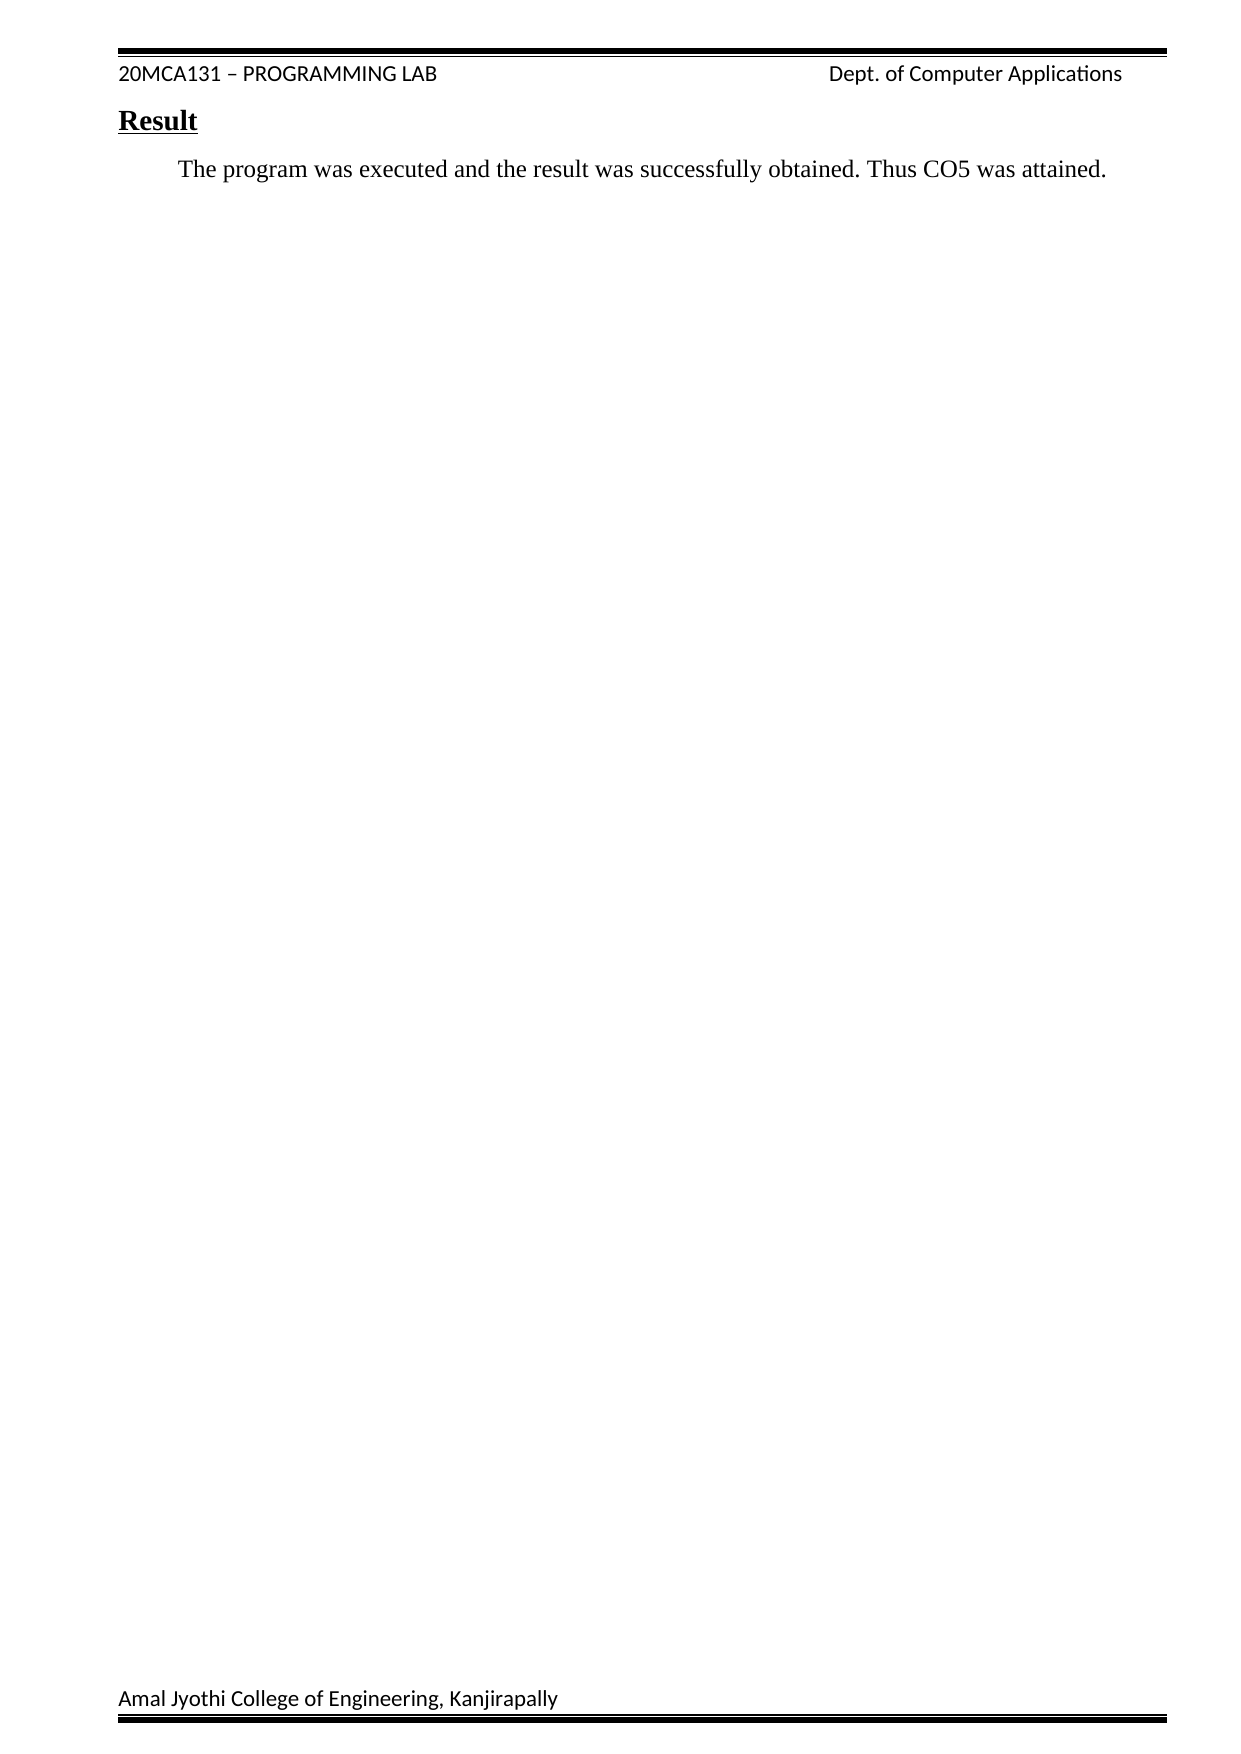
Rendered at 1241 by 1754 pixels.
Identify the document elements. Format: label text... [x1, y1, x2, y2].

text The program was executed and the result was successfully obtained. Thus CO5 was attained. [118, 154, 1167, 182]
text Result [118, 103, 1167, 137]
